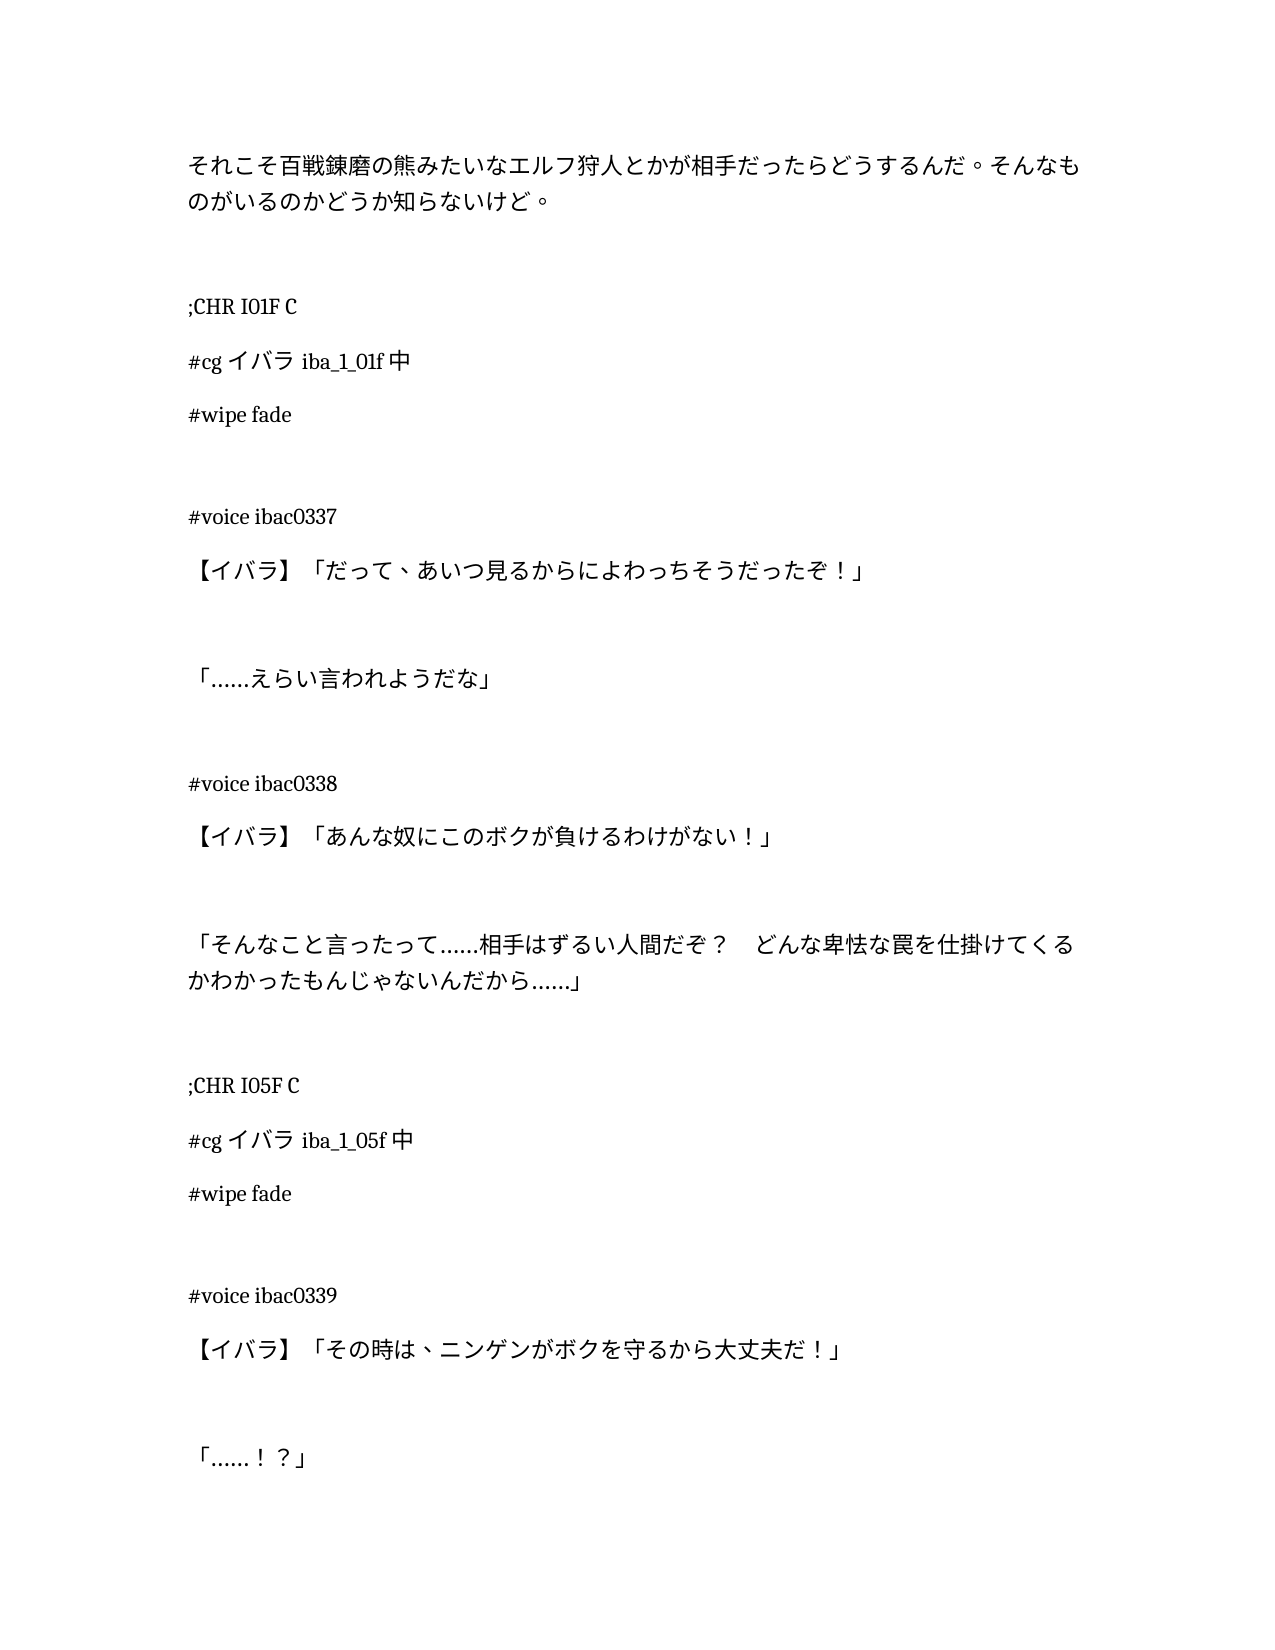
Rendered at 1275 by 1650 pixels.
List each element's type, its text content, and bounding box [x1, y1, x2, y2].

text 【イバラ】「その時は、ニンゲンがボクを守るから大丈夫だ！」 [187, 1334, 1087, 1365]
text #cg イバラ iba_1_01f 中 [187, 345, 1087, 376]
text #wipe fade [187, 1181, 1087, 1207]
text #voice ibac0338 [187, 770, 1087, 797]
text 【イバラ】「あんな奴にこのボクが負けるわけがない！」 [187, 821, 1087, 853]
text 「……えらい言われようだな」 [187, 662, 1087, 694]
text #voice ibac0337 [187, 504, 1087, 530]
text 「……！？」 [187, 1442, 1087, 1473]
text 【イバラ】「だって、あいつ見るからによわっちそうだったぞ！」 [187, 555, 1087, 586]
text それこそ百戦錬磨の熊みたいなエルフ狩人とかが相手だったらどうするんだ。そんなものがいるのかどうか知らないけど。 [187, 150, 1087, 217]
text ;CHR I05F C [187, 1073, 1087, 1099]
text ;CHR I01F C [187, 294, 1087, 320]
text #voice ibac0339 [187, 1283, 1087, 1309]
text #cg イバラ iba_1_05f 中 [187, 1124, 1087, 1155]
text 「そんなこと言ったって……相手はずるい人間だぞ？ どんな卑怯な罠を仕掛けてくるかわかったもんじゃないんだから……」 [187, 929, 1087, 996]
text #wipe fade [187, 402, 1087, 428]
